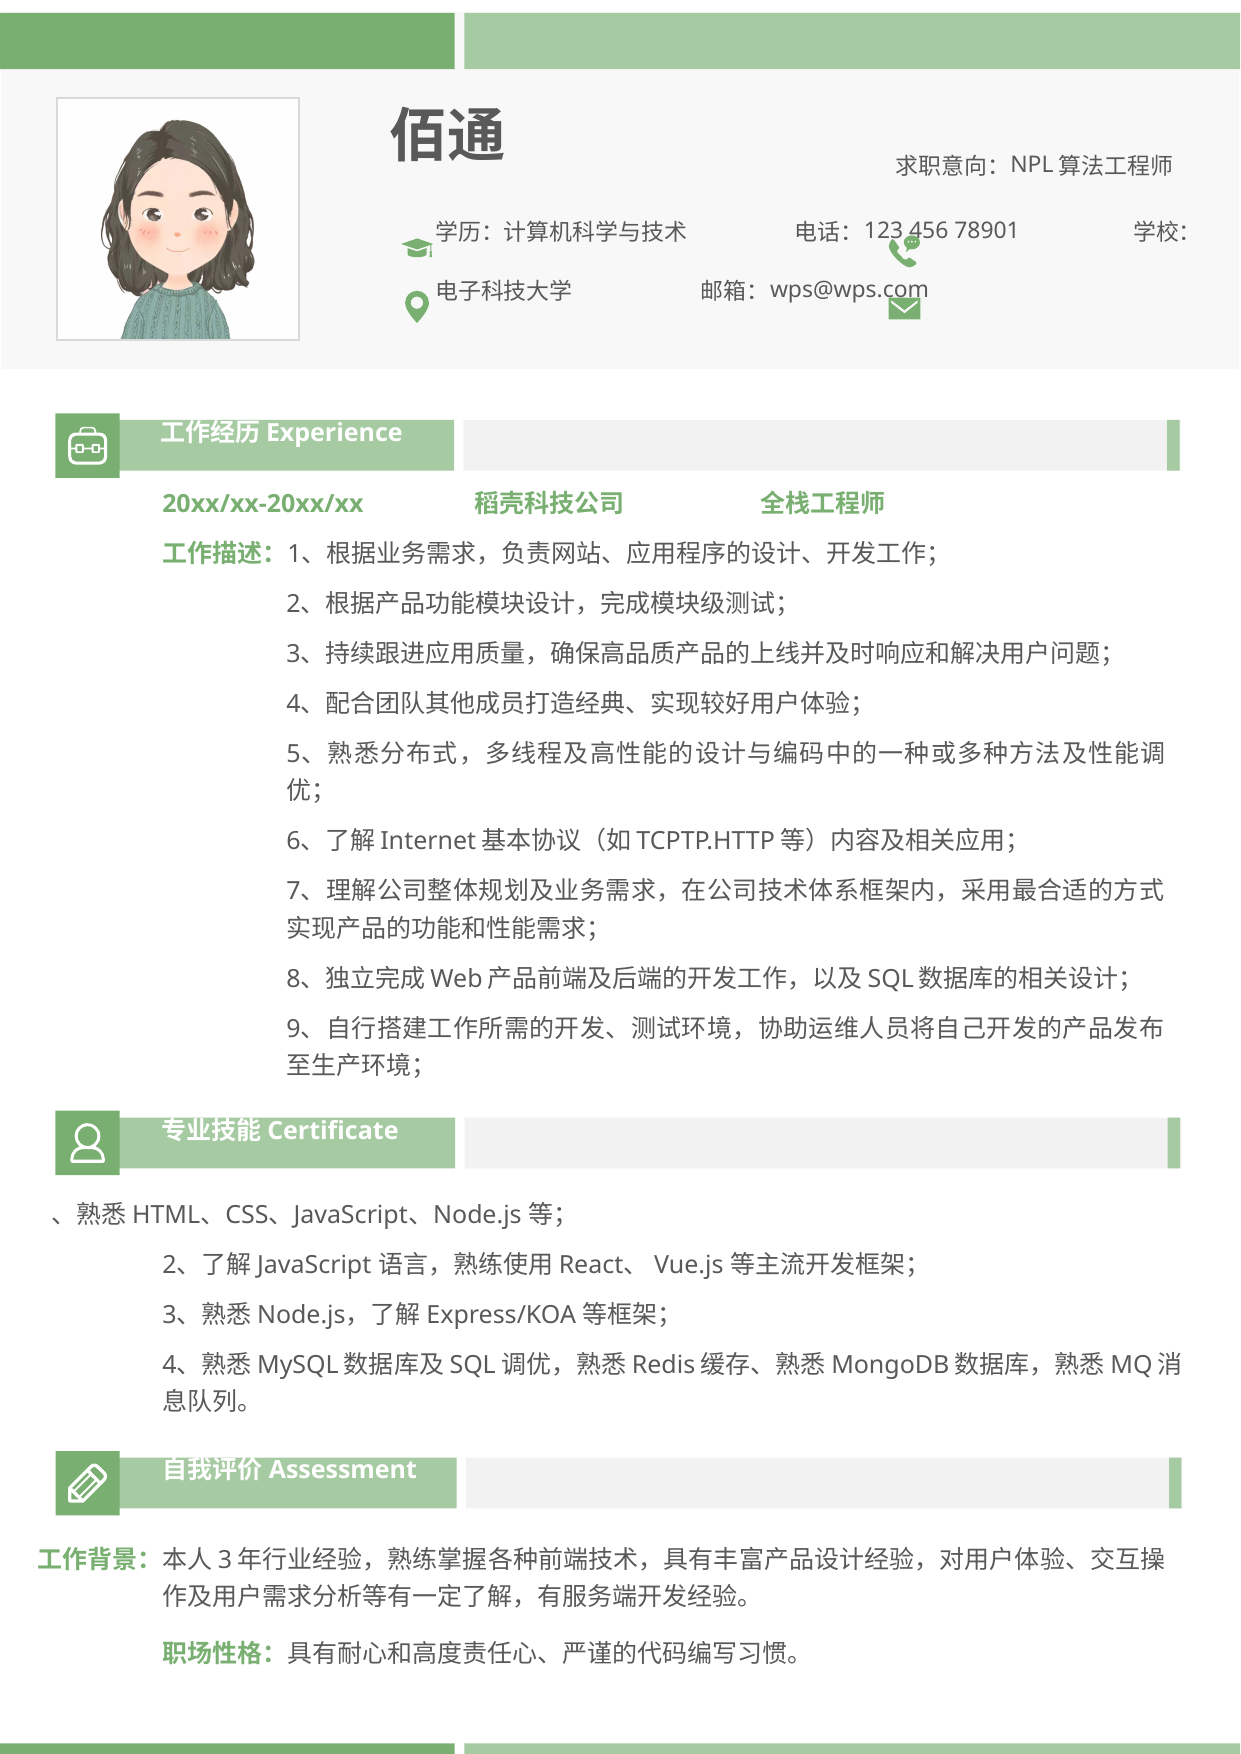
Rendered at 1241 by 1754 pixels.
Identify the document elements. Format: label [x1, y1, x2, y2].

picture [58, 99, 298, 339]
